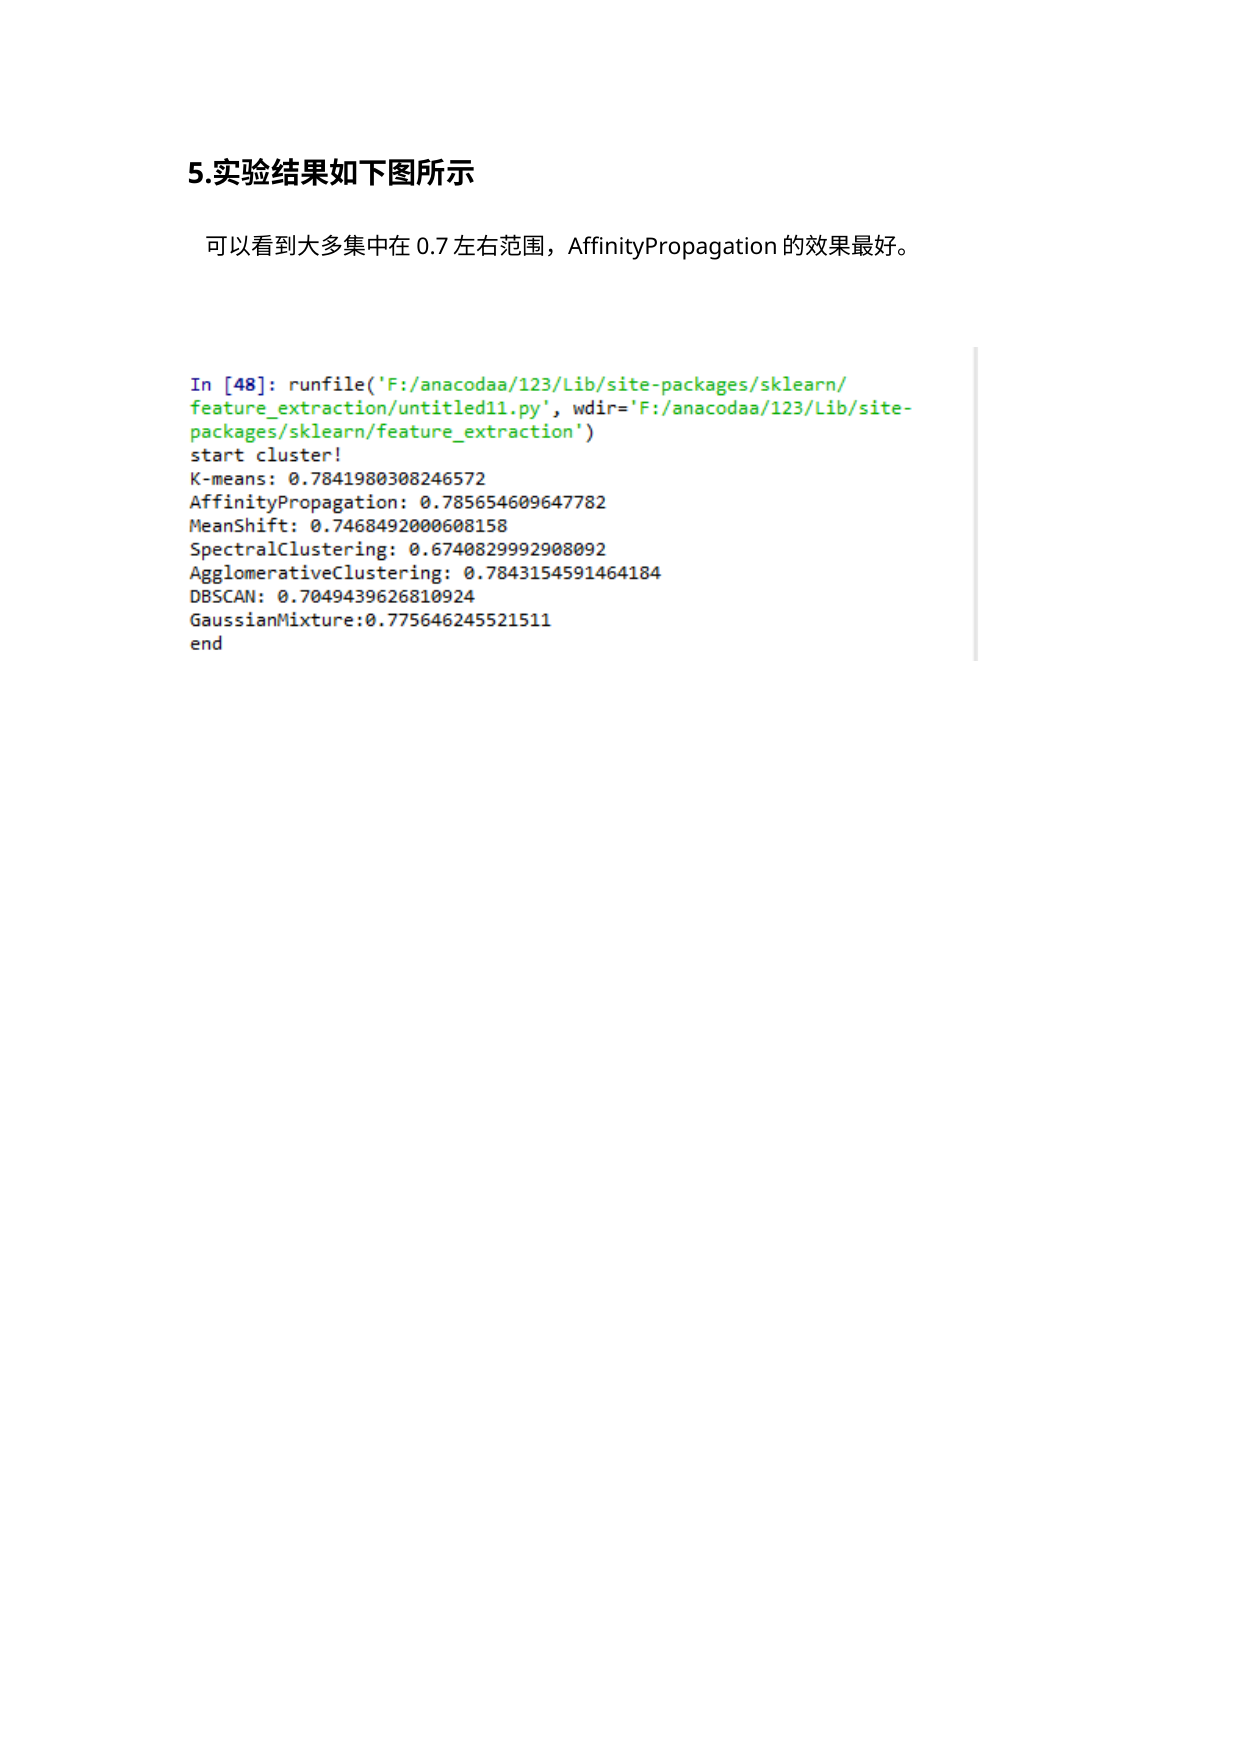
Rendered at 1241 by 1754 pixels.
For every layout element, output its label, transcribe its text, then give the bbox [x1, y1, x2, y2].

subtitle 可以看到大多集中在0.7左右范围，AffinityPropagation的效果最好。 [187, 228, 1053, 261]
picture [187, 347, 979, 661]
text 5.实验结果如下图所示 [187, 150, 1053, 192]
